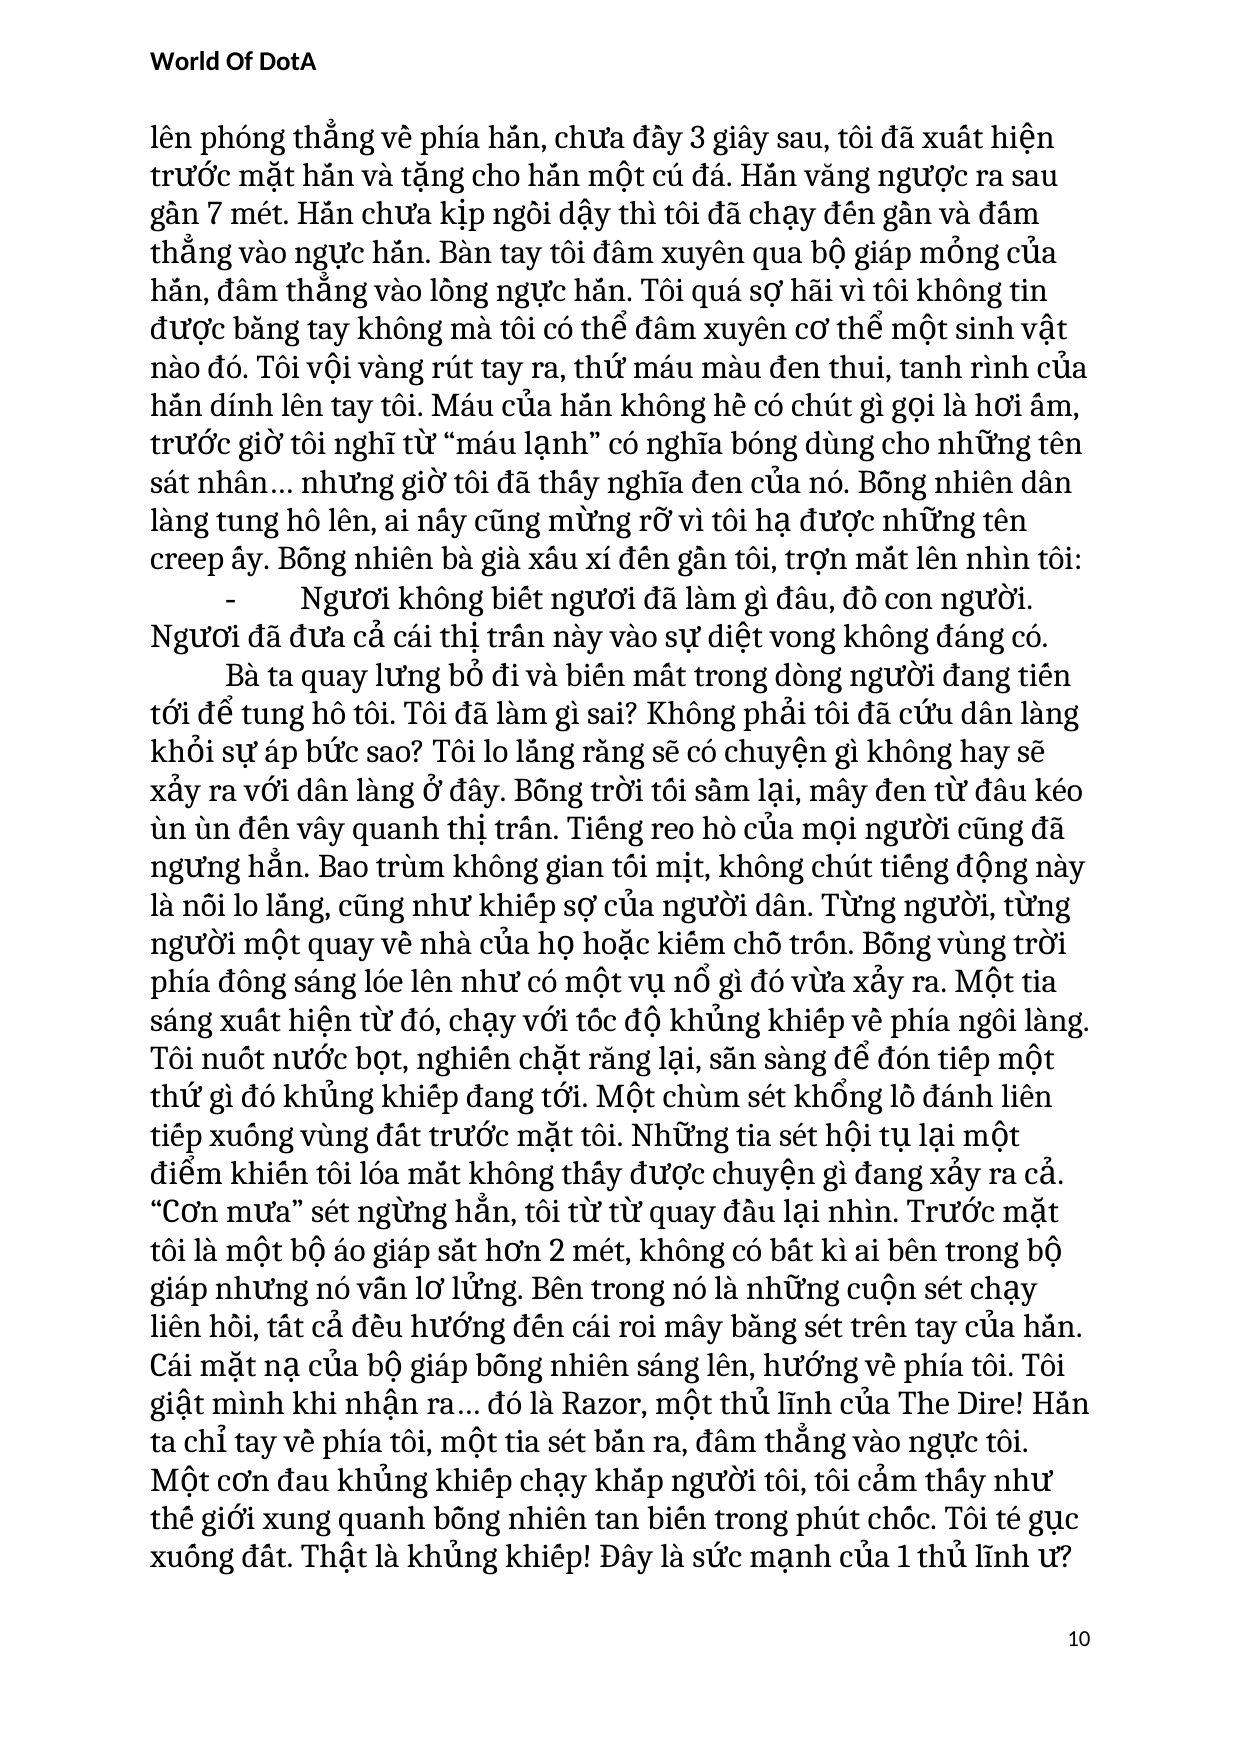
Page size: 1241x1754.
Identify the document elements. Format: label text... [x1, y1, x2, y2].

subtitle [150, 656, 1090, 1576]
subtitle Ngươi không biết ngươi đã làm gì đâu, đồ con người. Ngươi đã đưa cả cái thị trấn này vào sự diệt vong không đáng có. [150, 578, 1090, 656]
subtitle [150, 118, 1090, 578]
